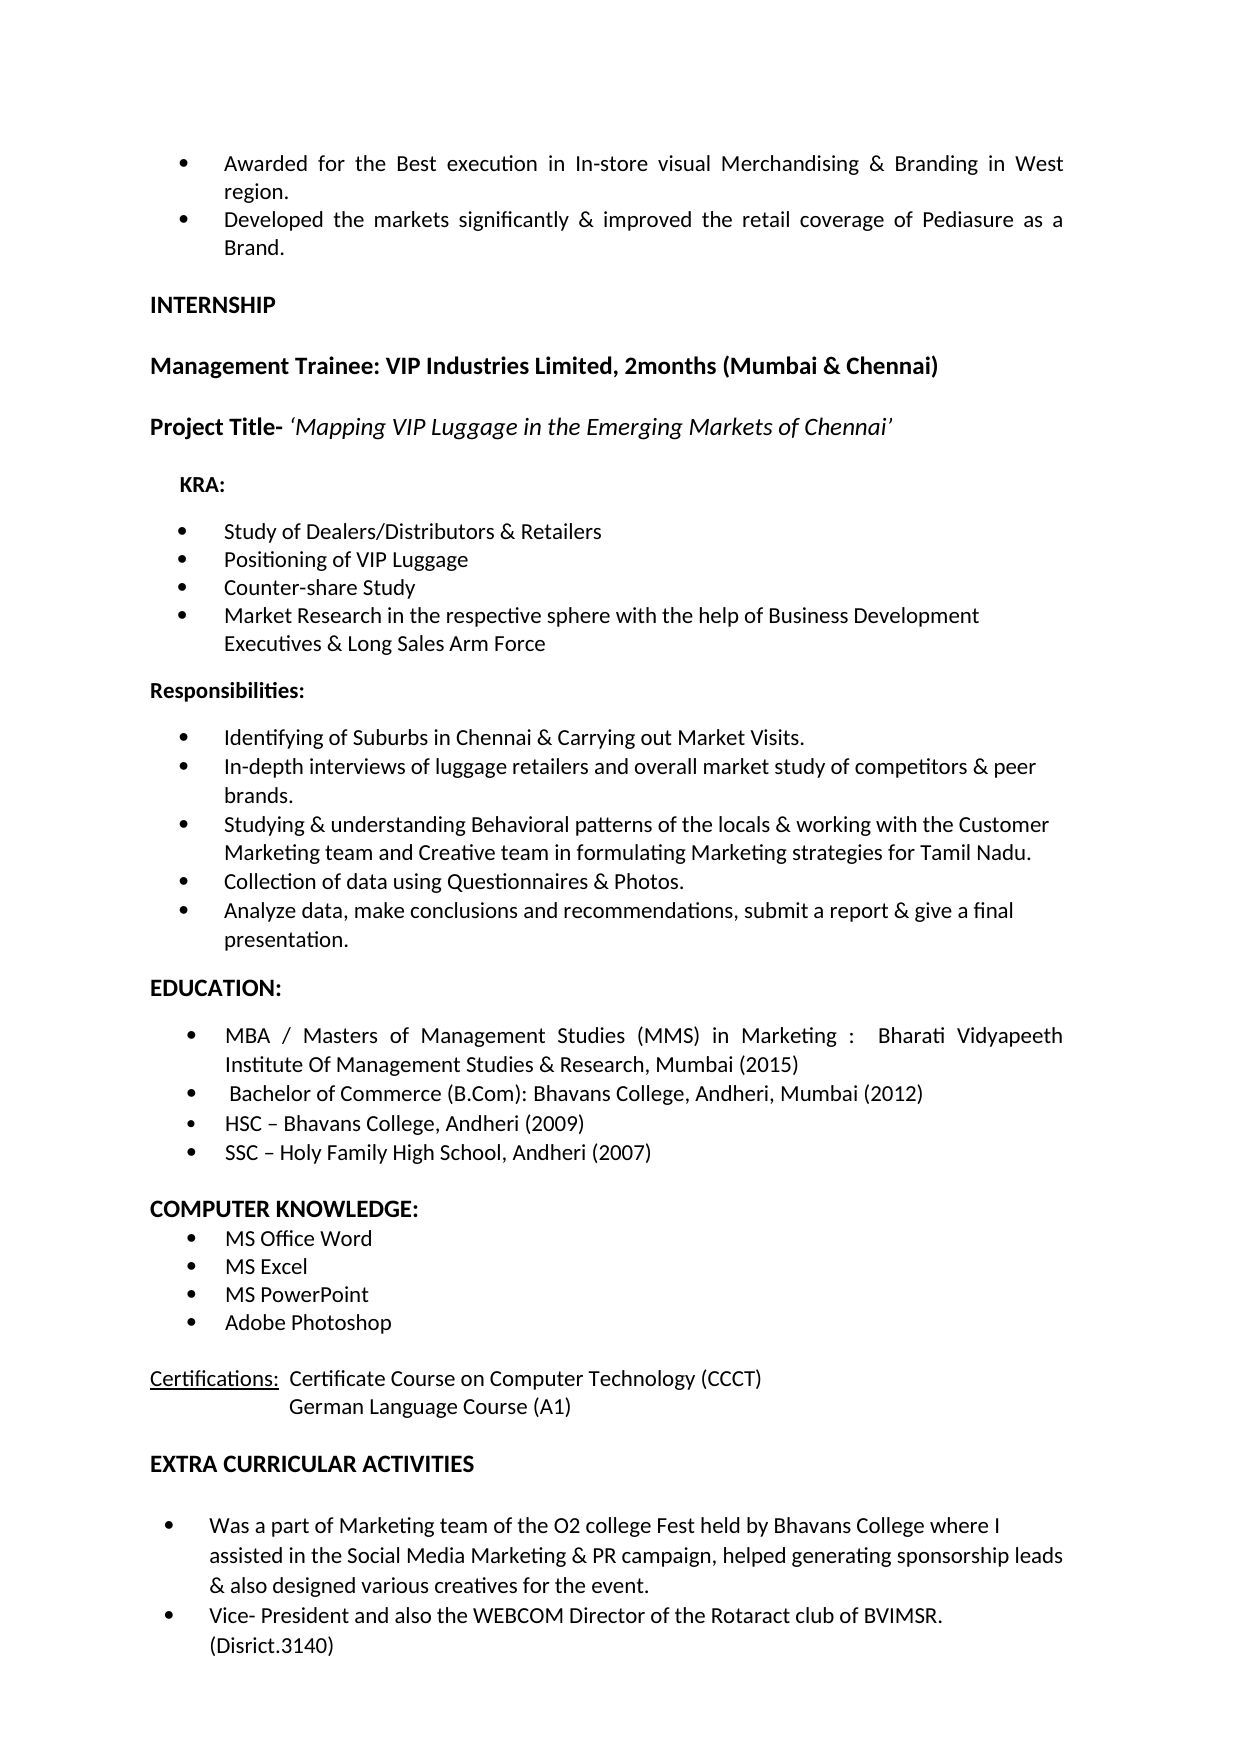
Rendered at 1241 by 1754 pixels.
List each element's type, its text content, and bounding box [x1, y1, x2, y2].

text Responsibilities: [150, 676, 1065, 704]
list Adobe Photoshop [187, 1308, 1065, 1336]
text German Language Course (A1) [150, 1392, 1065, 1420]
list Collection of data using Questionnaires & Photos. [179, 867, 1065, 895]
text Certifications: Certificate Course on Computer Technology (CCCT) [150, 1364, 1065, 1392]
list Bachelor of Commerce (B.Com): Bhavans College, Andheri, Mumbai (2012) [187, 1079, 1065, 1108]
text COMPUTER KNOWLEDGE: [150, 1194, 1065, 1224]
list Studying & understanding Behavioral patterns of the locals & working with the Customer Marketing team and Creative team in formulating Marketing strategies for Tamil Nadu. [179, 809, 1065, 867]
list MS PowerPoint [187, 1280, 1065, 1308]
list Was a part of Marketing team of the O2 college Fest held by Bhavans College where I assisted in the Social Media Marketing & PR campaign, helped generating sponsorship leads & also designed various creatives for the event. [165, 1509, 1065, 1599]
list HSC – Bhavans College, Andheri (2009) [187, 1109, 1065, 1138]
list Market Research in the respective sphere with the help of Business Development Executives & Long Sales Arm Force [178, 601, 1065, 657]
list Study of Dealers/Distributors & Retailers [178, 517, 1065, 545]
text INTERNSHIP [150, 289, 1065, 320]
list Identifying of Suburbs in Chennai & Carrying out Market Visits. [179, 723, 1065, 752]
text EXTRA CURRICULAR ACTIVITIES [150, 1448, 1065, 1479]
text KRA: [179, 470, 1065, 498]
text Project Title- ‘Mapping VIP Luggage in the Emerging Markets of Chennai’ [150, 411, 1065, 442]
list Awarded for the Best execution in In-store visual Merchandising & Branding in West region. [179, 149, 1065, 205]
text EDUCATION: [150, 972, 1065, 1002]
list Counter-share Study [178, 573, 1065, 601]
list In-depth interviews of luggage retailers and overall market study of competitors & peer brands. [179, 752, 1065, 809]
list MS Office Word [187, 1224, 1065, 1252]
list SSC – Holy Family High School, Andheri (2007) [187, 1138, 1065, 1166]
list MBA / Masters of Management Studies (MMS) in Marketing : Bharati Vidyapeeth Institute Of Management Studies & Research, Mumbai (2015) [187, 1022, 1065, 1078]
list Positioning of VIP Luggage [178, 545, 1065, 573]
list Analyze data, make conclusions and recommendations, submit a report & give a final presentation. [179, 895, 1065, 953]
list Developed the markets significantly & improved the retail coverage of Pediasure as a Brand. [179, 205, 1065, 261]
list Vice- President and also the WEBCOM Director of the Rotaract club of BVIMSR. (Disrict.3140) [165, 1599, 1065, 1659]
text Management Trainee: VIP Industries Limited, 2months (Mumbai & Chennai) [150, 350, 1065, 381]
list MS Excel [187, 1252, 1065, 1280]
